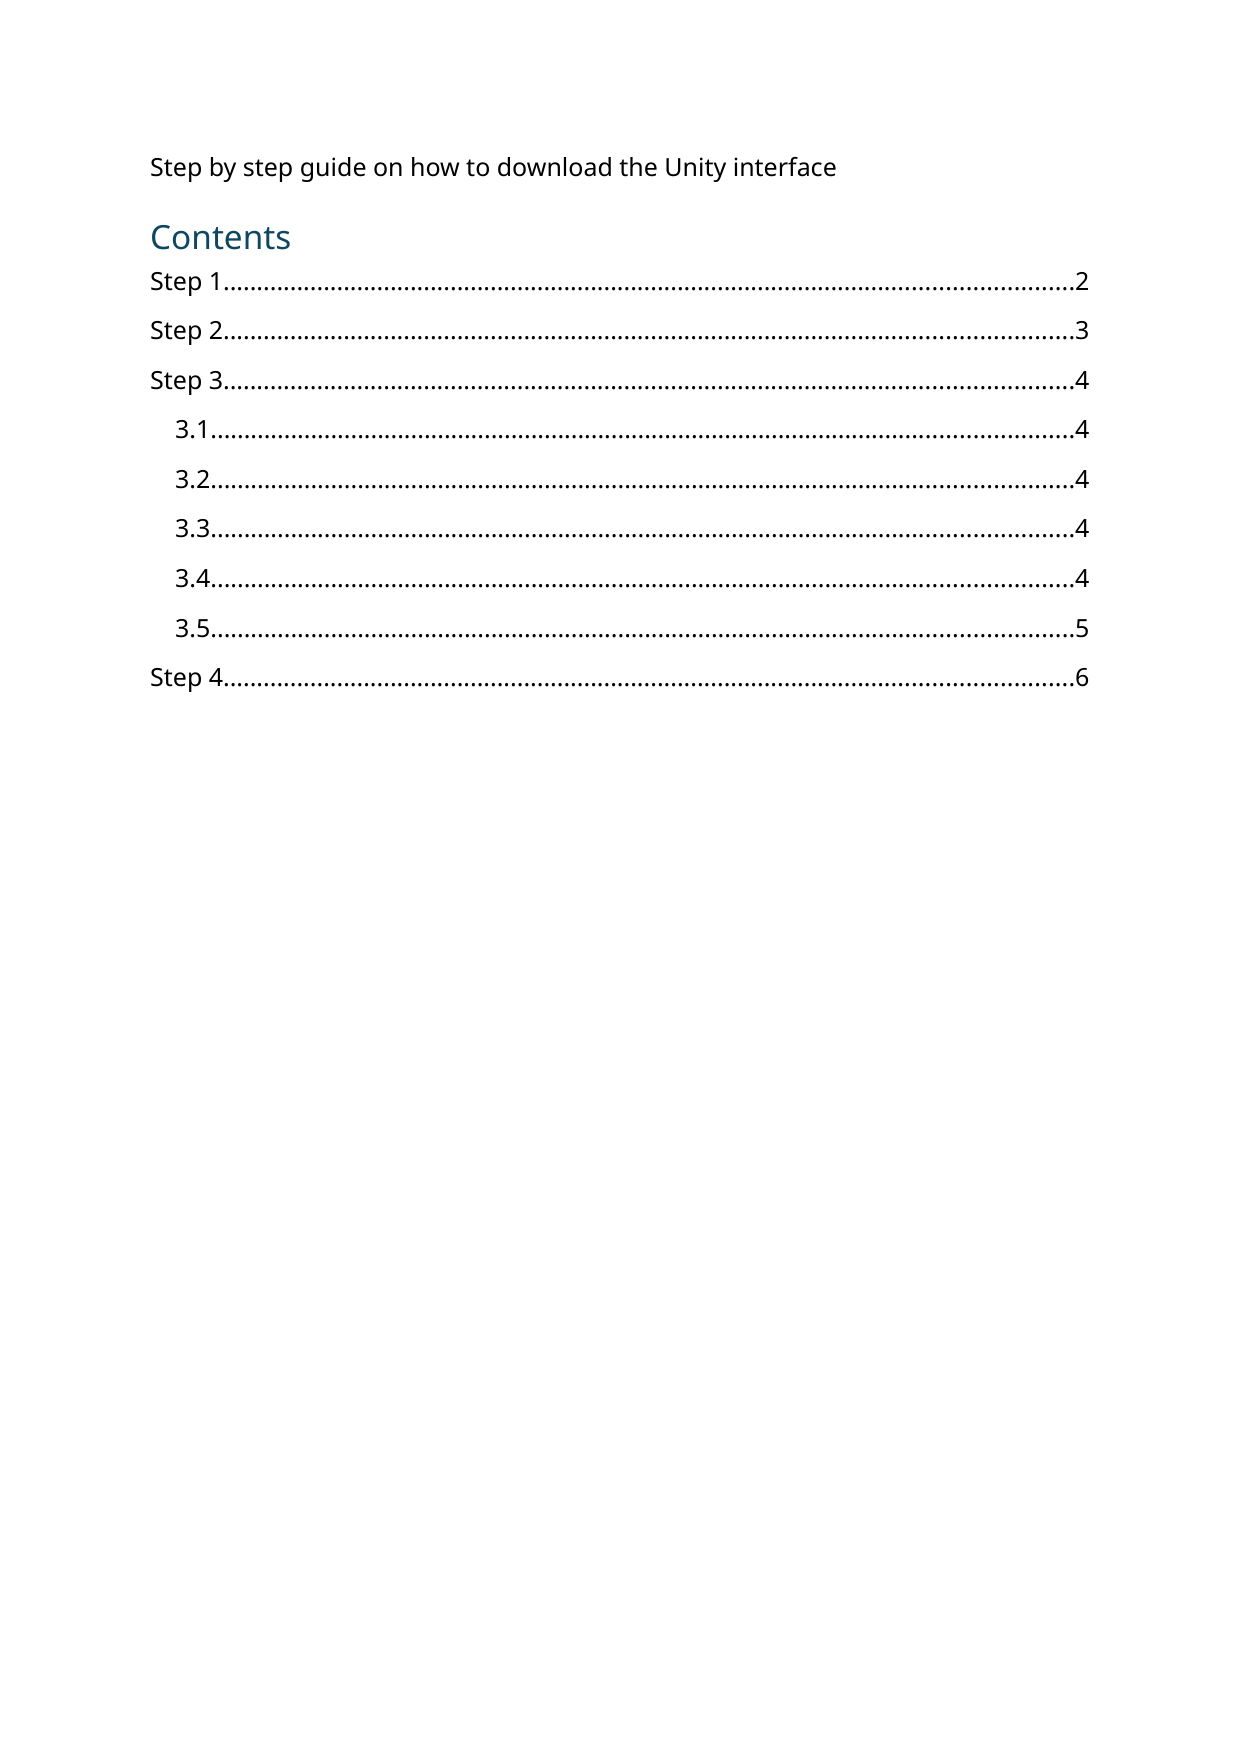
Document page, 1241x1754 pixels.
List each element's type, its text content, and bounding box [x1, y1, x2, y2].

text Step by step guide on how to download the Unity interface [150, 150, 1090, 184]
